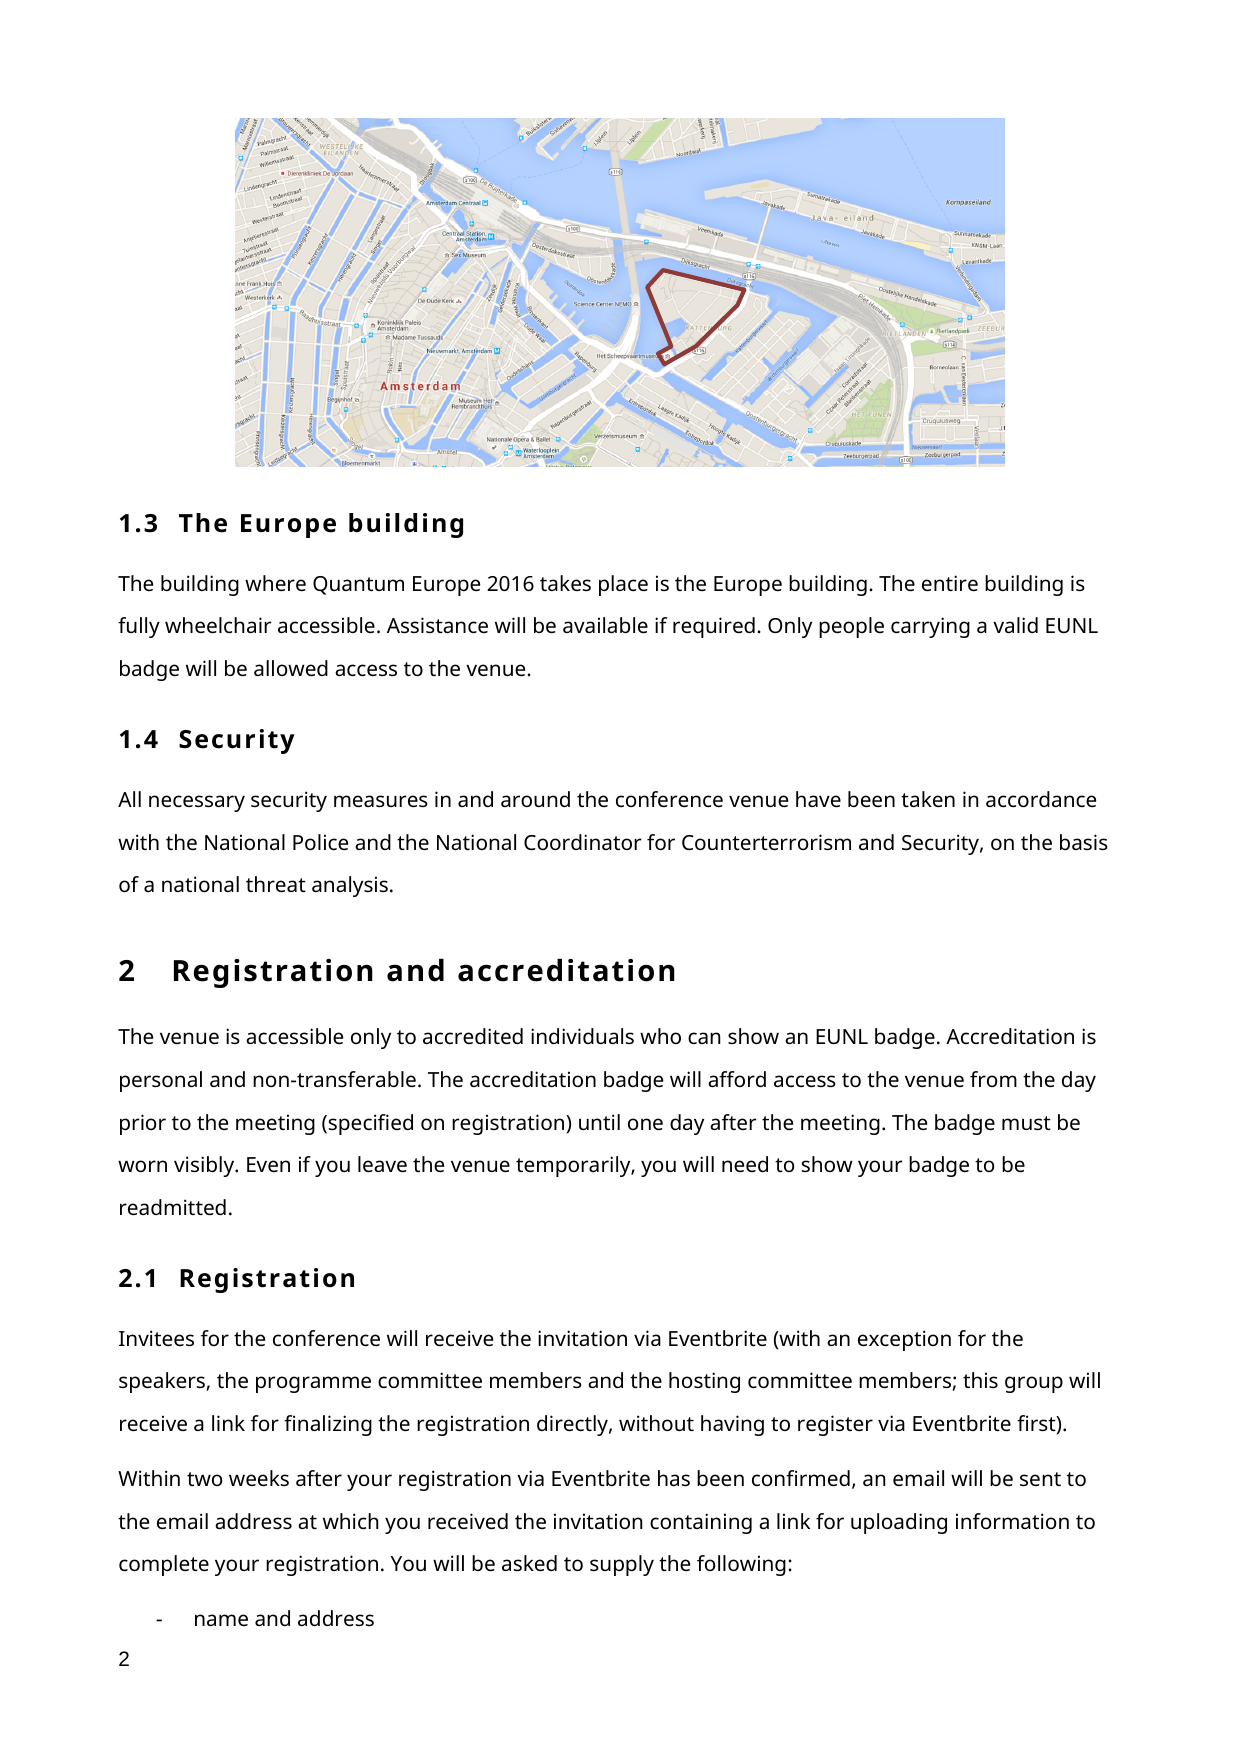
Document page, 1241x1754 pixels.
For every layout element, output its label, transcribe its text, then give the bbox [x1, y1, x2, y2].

subtitle Security [118, 722, 1122, 756]
text The building where Quantum Europe 2016 takes place is the Europe building. The entire building is fully wheelchair accessible. Assistance will be available if required. Only people carrying a valid EUNL badge will be allowed access to the venue. [118, 569, 1122, 682]
text The venue is accessible only to accredited individuals who can show an EUNL badge. Accreditation is personal and non-transferable. The accreditation badge will afford access to the venue from the day prior to the meeting (specified on registration) until one day after the meeting. The badge must be worn visibly. Even if you leave the venue temporarily, you will need to show your badge to be readmitted. [118, 1022, 1122, 1221]
text All necessary security measures in and around the conference venue have been taken in accordance with the National Police and the National Coordinator for Counterterrorism and Security, on the basis of a national threat analysis. [118, 785, 1122, 899]
subtitle Registration [118, 1260, 1122, 1294]
subtitle Registration and accreditation [118, 950, 1122, 990]
list name and address [156, 1604, 1122, 1633]
text Within two weeks after your registration via Eventbrite has been confirmed, an email will be sent to the email address at which you received the invitation containing a link for uploading information to complete your registration. You will be asked to supply the following: [118, 1464, 1122, 1578]
picture [235, 118, 1005, 467]
subtitle The Europe building [118, 505, 1122, 539]
text Invitees for the conference will receive the invitation via Eventbrite (with an exception for the speakers, the programme committee members and the hosting committee members; this group will receive a link for finalizing the registration directly, without having to register via Eventbrite first). [118, 1324, 1122, 1438]
